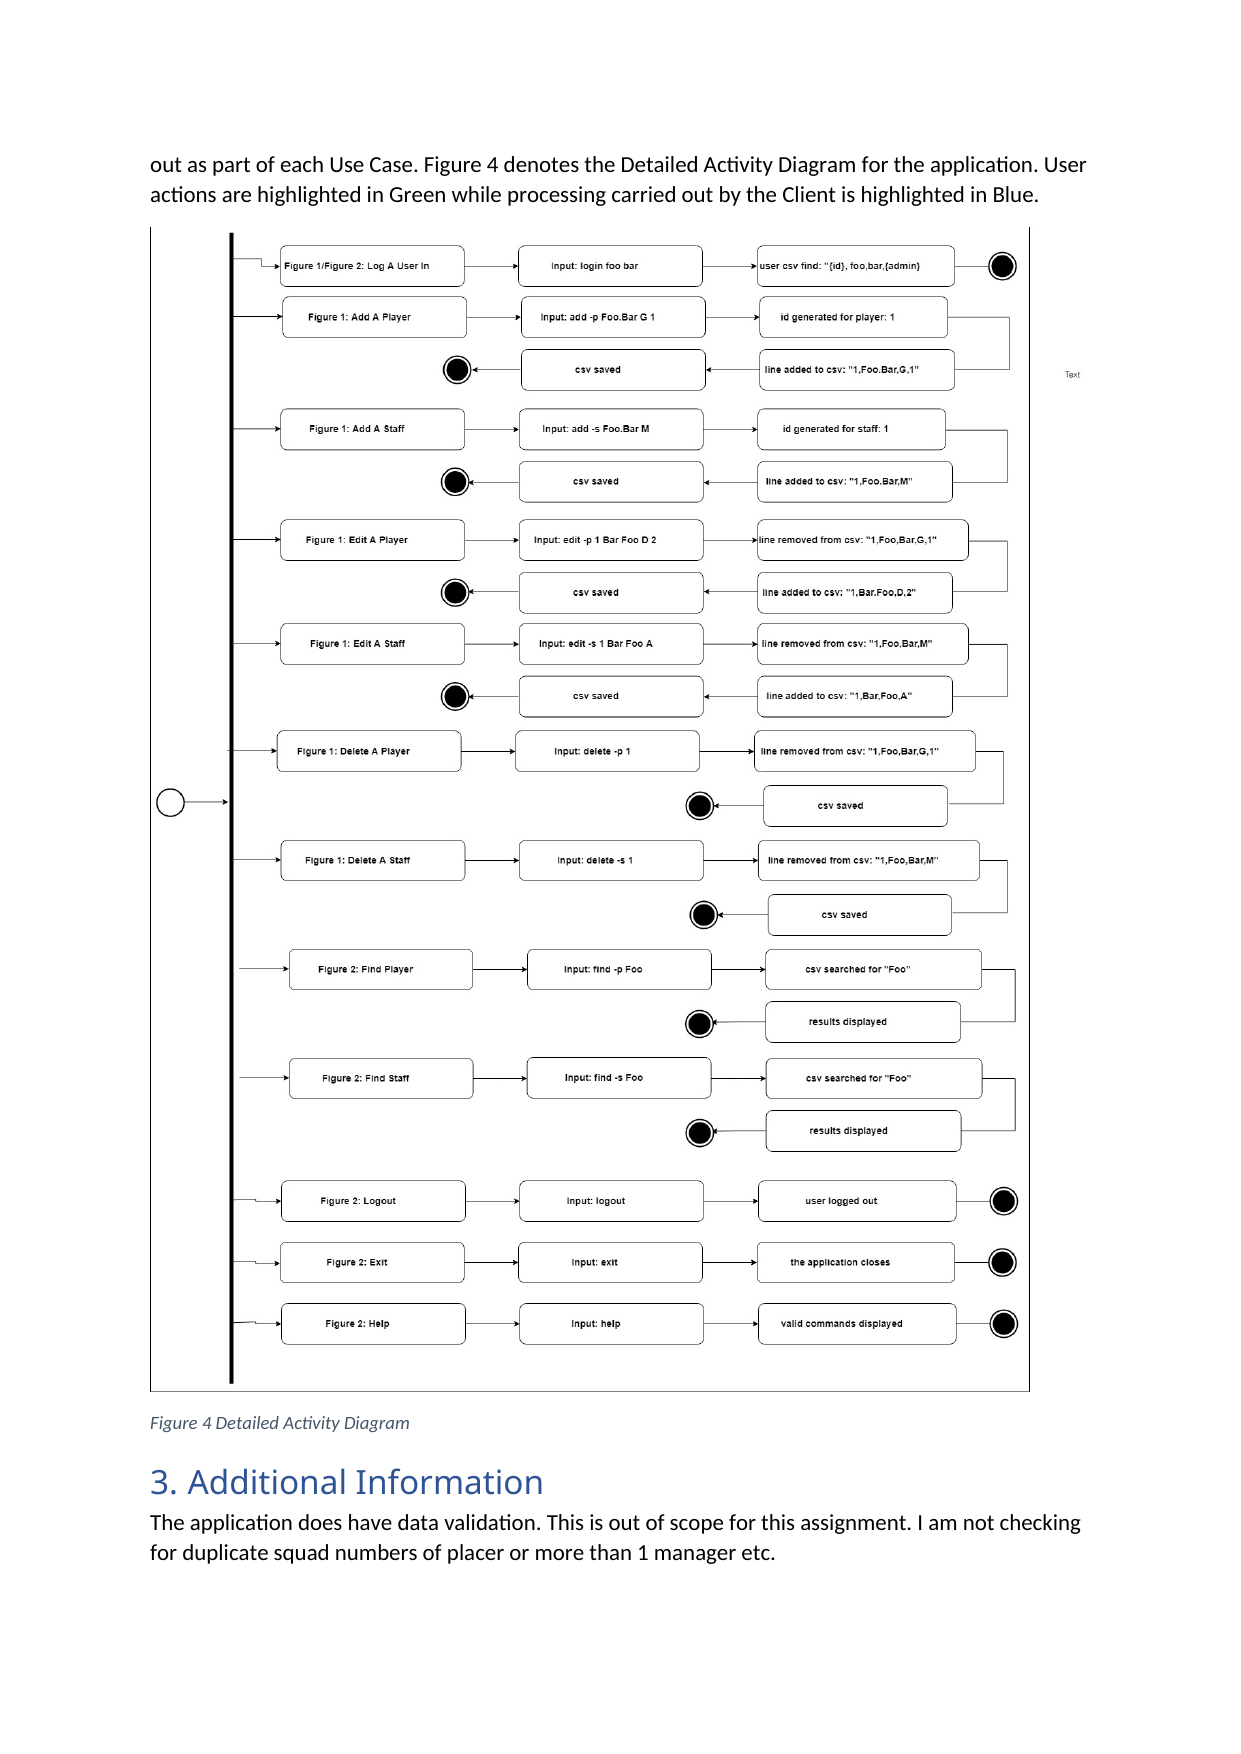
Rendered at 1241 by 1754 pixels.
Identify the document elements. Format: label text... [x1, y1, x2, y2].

subtitle Additional Information [150, 1459, 1090, 1504]
picture [150, 227, 1091, 1392]
text The application does have data validation. This is out of scope for this assignment. I am not checking for duplicate squad numbers of placer or more than 1 manager etc. [150, 1508, 1090, 1566]
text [150, 150, 1090, 208]
